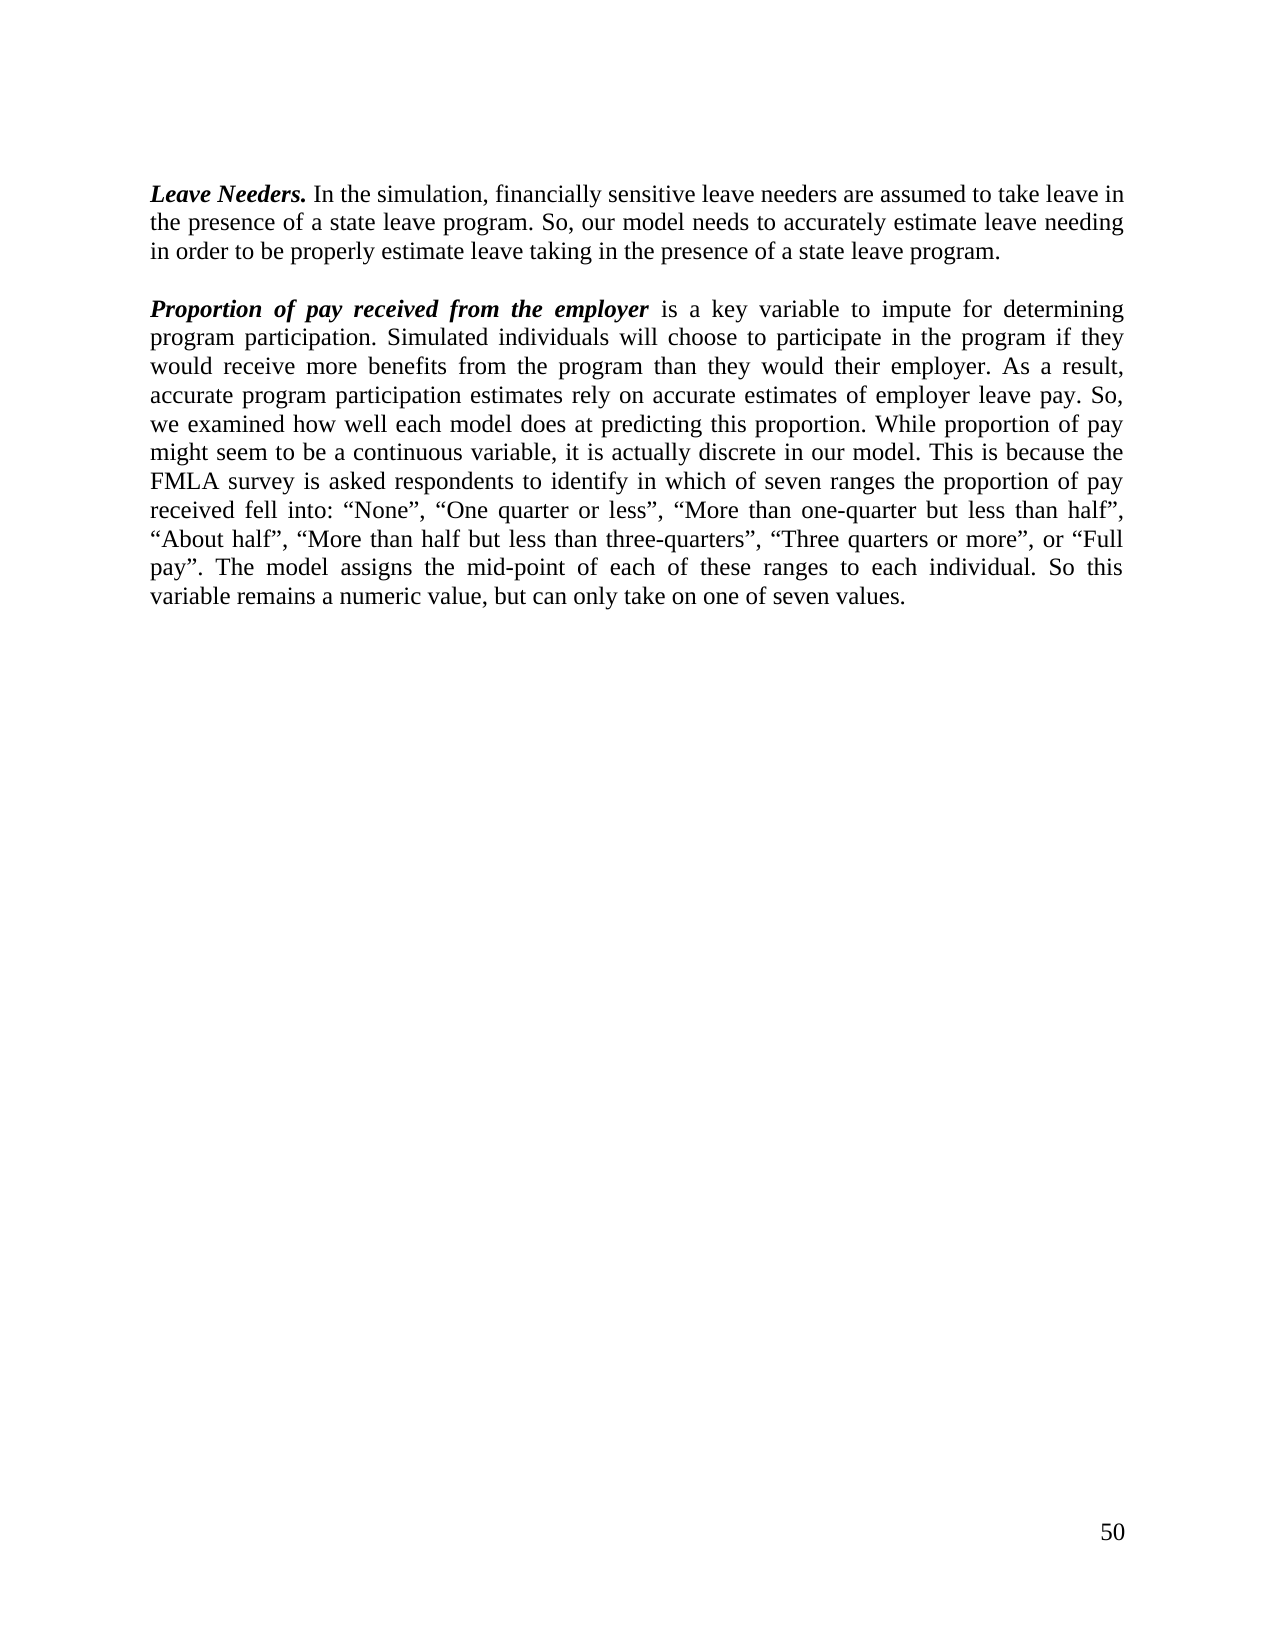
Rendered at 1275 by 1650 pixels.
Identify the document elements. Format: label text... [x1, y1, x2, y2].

text Leave Needers. In the simulation, financially sensitive leave needers are assumed to take leave in the presence of a state leave program. So, our model needs to accurately estimate leave needing in order to be properly estimate leave taking in the presence of a state leave program. [150, 179, 1125, 265]
text Proportion of pay received from the employer is a key variable to impute for determining program participation. Simulated individuals will choose to participate in the program if they would receive more benefits from the program than they would their employer. As a result, accurate program participation estimates rely on accurate estimates of employer leave pay. So, we examined how well each model does at predicting this proportion. While proportion of pay might seem to be a continuous variable, it is actually discrete in our model. This is because the FMLA survey is asked respondents to identify in which of seven ranges the proportion of pay received fell into: “None”, “One quarter or less”, “More than one-quarter but less than half”, “About half”, “More than half but less than three-quarters”, “Three quarters or more”, or “Full pay”. The model assigns the mid-point of each of these ranges to each individual. So this variable remains a numeric value, but can only take on one of seven values. [150, 294, 1125, 610]
